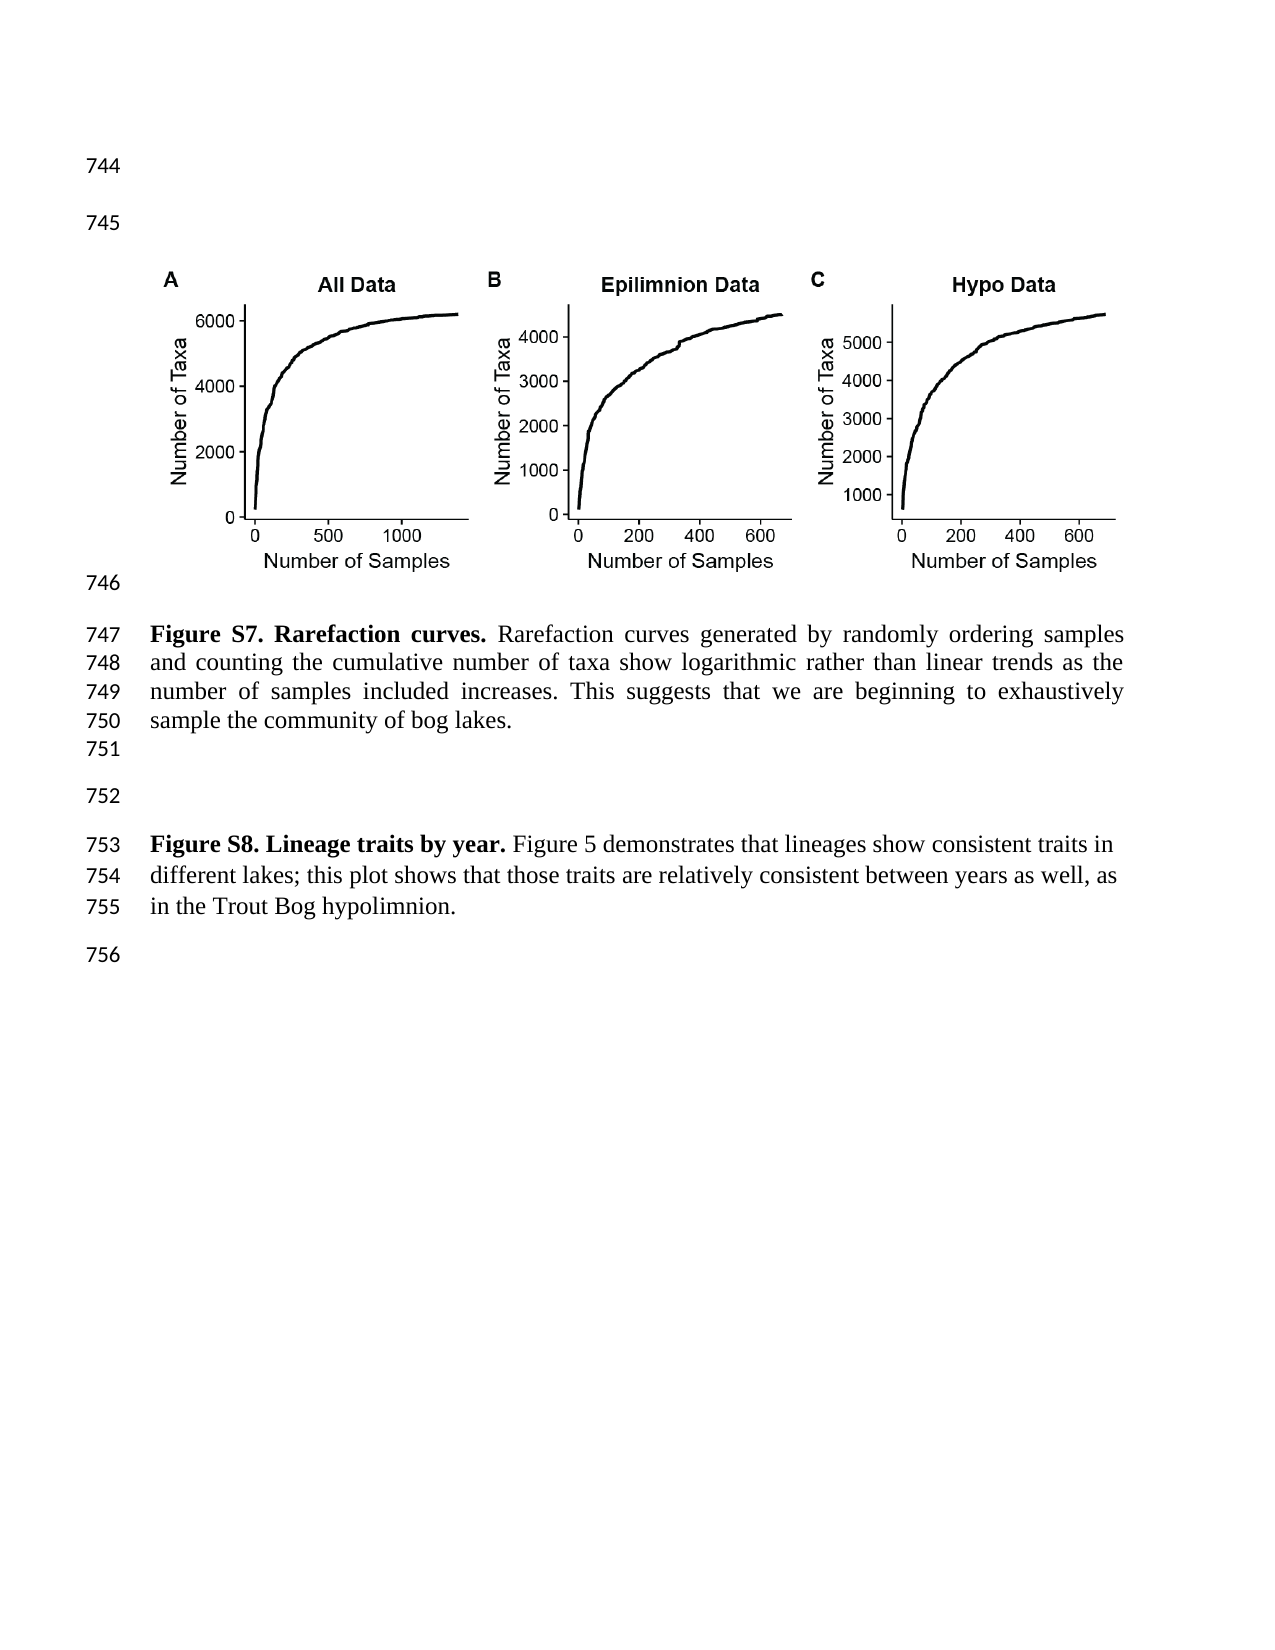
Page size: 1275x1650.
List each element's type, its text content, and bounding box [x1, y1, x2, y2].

picture [150, 265, 1125, 590]
text Figure S7. Rarefaction curves. Rarefaction curves generated by randomly ordering samples and counting the cumulative number of taxa show logarithmic rather than linear trends as the number of samples included increases. This suggests that we are beginning to exhaustively sample the community of bog lakes. [150, 619, 1125, 734]
text Figure S8. Lineage traits by year. Figure 5 demonstrates that lineages show consistent traits in different lakes; this plot shows that those traits are relatively consistent between years as well, as in the Trout Bog hypolimnion. [150, 829, 1125, 920]
